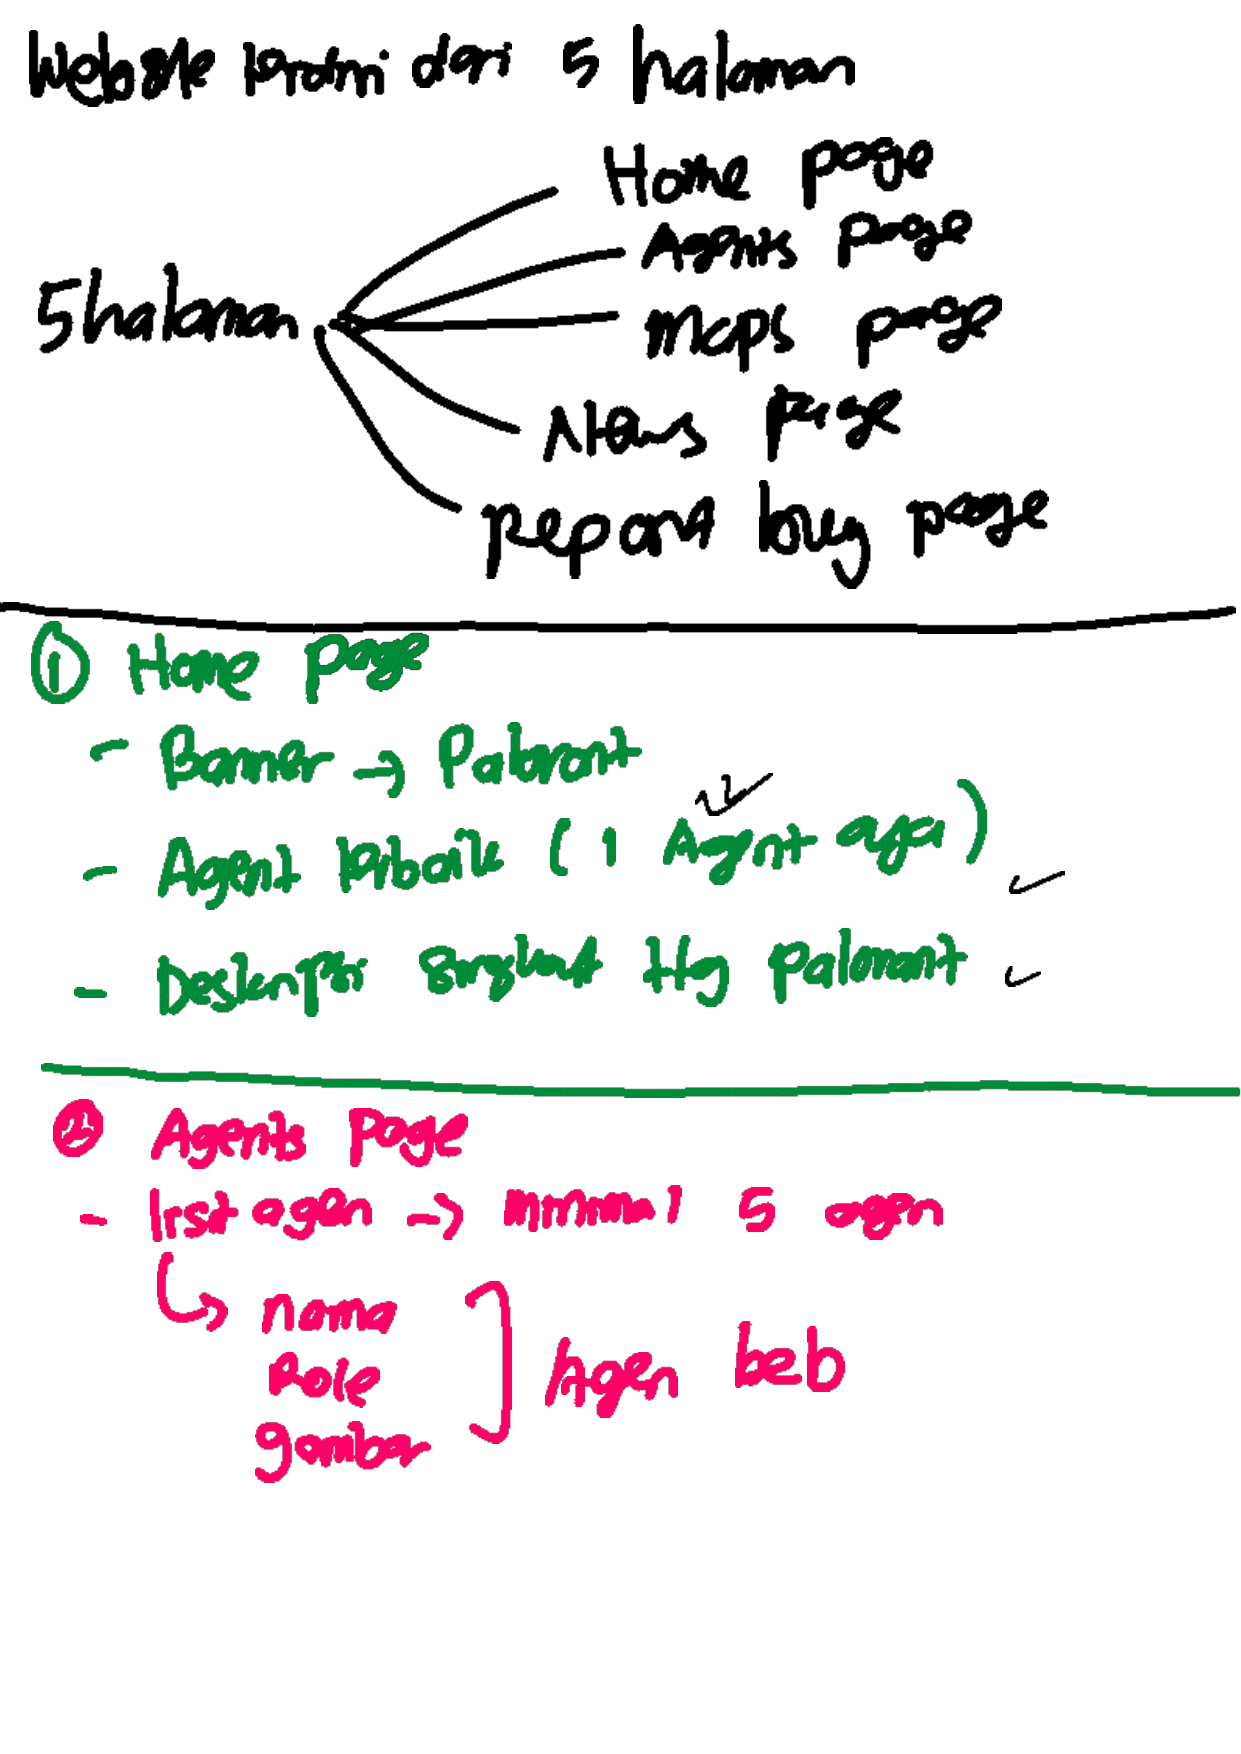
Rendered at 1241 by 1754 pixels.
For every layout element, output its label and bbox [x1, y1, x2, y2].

picture [1009, 871, 1065, 894]
picture [83, 866, 117, 881]
picture [807, 1326, 845, 1392]
picture [550, 818, 616, 876]
picture [74, 987, 107, 998]
picture [90, 722, 642, 798]
picture [262, 1294, 397, 1334]
picture [243, 42, 389, 98]
picture [29, 30, 215, 107]
picture [255, 1421, 431, 1483]
picture [735, 1321, 802, 1388]
picture [157, 951, 368, 1017]
picture [643, 935, 729, 1007]
picture [563, 37, 599, 88]
picture [349, 1108, 468, 1167]
picture [157, 1252, 228, 1332]
picture [269, 1352, 380, 1408]
picture [336, 828, 504, 893]
picture [825, 1193, 943, 1240]
picture [151, 1108, 306, 1169]
picture [407, 1193, 463, 1240]
picture [419, 934, 603, 1002]
picture [1005, 966, 1041, 987]
picture [38, 137, 1049, 589]
picture [663, 773, 987, 885]
picture [465, 1281, 512, 1444]
picture [0, 602, 1236, 704]
picture [158, 837, 301, 910]
picture [739, 1187, 775, 1232]
picture [41, 1063, 1241, 1098]
picture [53, 1099, 103, 1157]
picture [504, 1185, 682, 1232]
picture [768, 928, 968, 1004]
picture [80, 1214, 107, 1226]
picture [150, 1188, 372, 1242]
picture [545, 1337, 678, 1418]
picture [633, 24, 855, 104]
picture [412, 33, 512, 88]
